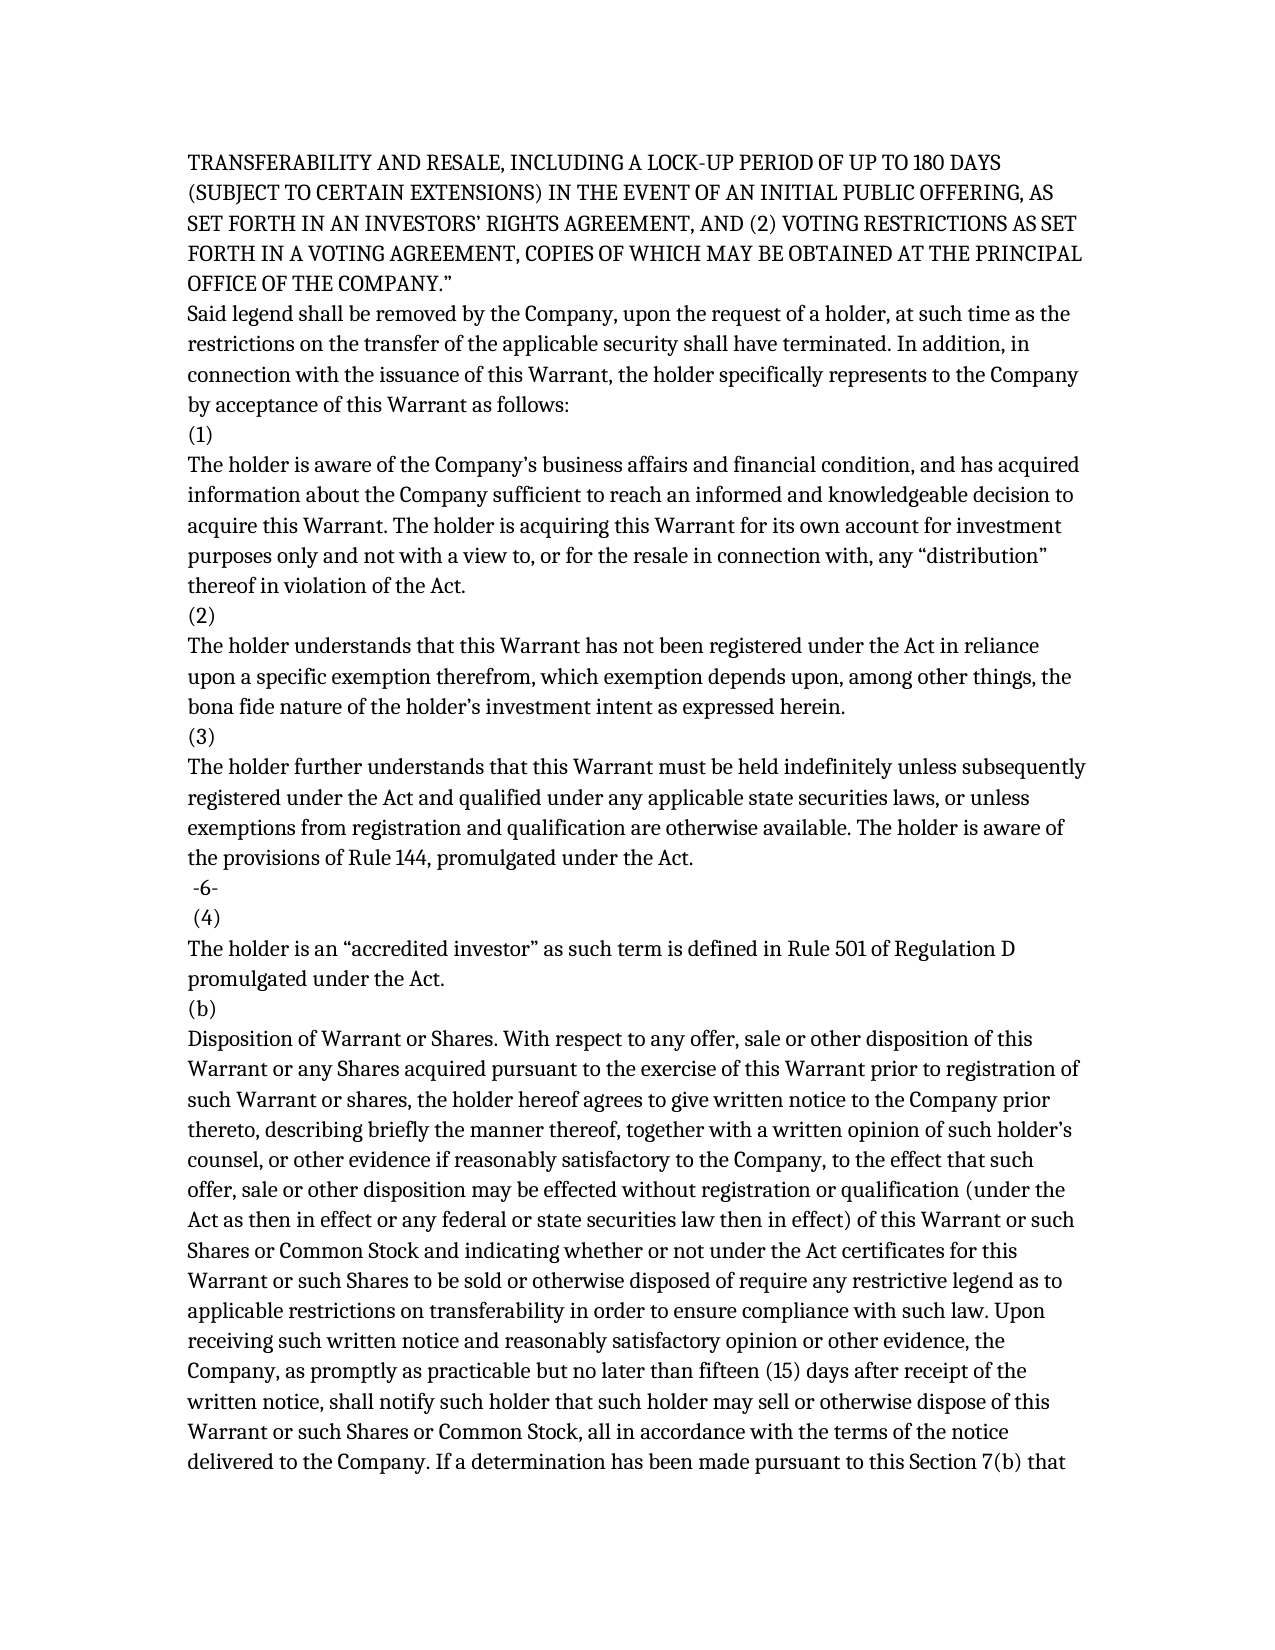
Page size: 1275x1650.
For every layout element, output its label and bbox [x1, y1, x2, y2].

text [187, 150, 1087, 1475]
